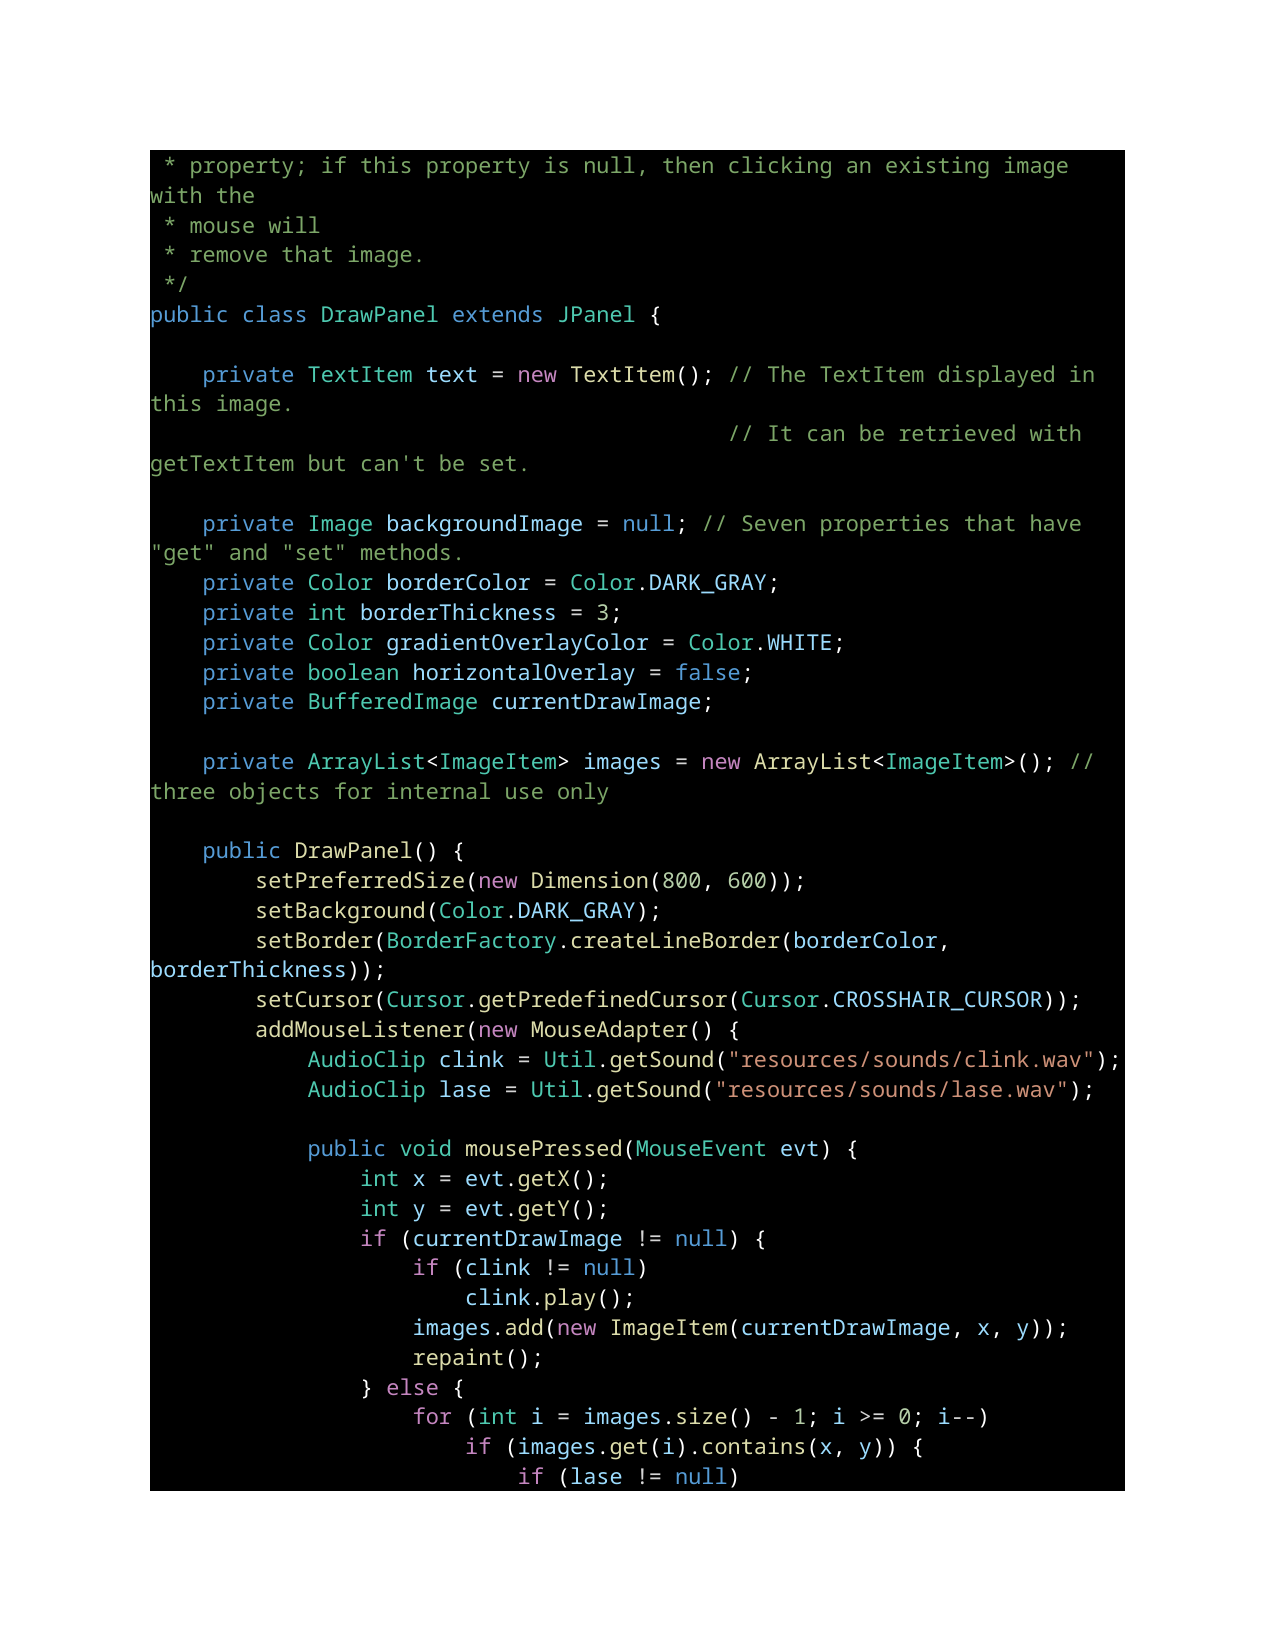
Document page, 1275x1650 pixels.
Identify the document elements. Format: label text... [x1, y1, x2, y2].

text * remove that image. [150, 239, 1125, 269]
text images.add(new ImageItem(currentDrawImage, x, y)); [150, 1312, 1125, 1342]
text private TextItem text = new TextItem(); // The TextItem displayed in this image. [150, 358, 1125, 418]
text public void mousePressed(MouseEvent evt) { [150, 1133, 1125, 1163]
text if (images.get(i).contains(x, y)) { [150, 1431, 1125, 1461]
text clink.play(); [150, 1282, 1125, 1312]
text private ArrayList<ImageItem> images = new ArrayList<ImageItem>(); // three objects for internal use only [150, 746, 1125, 805]
text setBackground(Color.DARK_GRAY); [150, 895, 1125, 924]
text private BufferedImage currentDrawImage; [150, 686, 1125, 716]
text repaint(); [150, 1342, 1125, 1371]
text * property; if this property is null, then clicking an existing image with the [150, 150, 1125, 209]
text setBorder(BorderFactory.createLineBorder(borderColor, borderThickness)); [150, 924, 1125, 984]
text if (currentDrawImage != null) { [150, 1222, 1125, 1252]
text private Image backgroundImage = null; // Seven properties that have "get" and "set" methods. [150, 507, 1125, 567]
text addMouseListener(new MouseAdapter() { [150, 1014, 1125, 1044]
text private Color borderColor = Color.DARK_GRAY; [150, 567, 1125, 597]
text private int borderThickness = 3; [150, 597, 1125, 627]
text public class DrawPanel extends JPanel { [150, 299, 1125, 329]
text */ [150, 269, 1125, 299]
text private Color gradientOverlayColor = Color.WHITE; [150, 627, 1125, 656]
text AudioClip lase = Util.getSound("resources/sounds/lase.wav"); [150, 1073, 1125, 1103]
text int x = evt.getX(); [150, 1163, 1125, 1193]
text setCursor(Cursor.getPredefinedCursor(Cursor.CROSSHAIR_CURSOR)); [150, 984, 1125, 1014]
text if (lase != null) [150, 1461, 1125, 1491]
text // It can be retrieved with getTextItem but can't be set. [150, 418, 1125, 478]
text if (clink != null) [150, 1252, 1125, 1282]
text } else { [150, 1371, 1125, 1401]
text for (int i = images.size() - 1; i >= 0; i--) [150, 1401, 1125, 1431]
text * mouse will [150, 209, 1125, 239]
text public DrawPanel() { [150, 835, 1125, 865]
text setPreferredSize(new Dimension(800, 600)); [150, 865, 1125, 895]
text int y = evt.getY(); [150, 1193, 1125, 1222]
text private boolean horizontalOverlay = false; [150, 656, 1125, 686]
text AudioClip clink = Util.getSound("resources/sounds/clink.wav"); [150, 1044, 1125, 1073]
